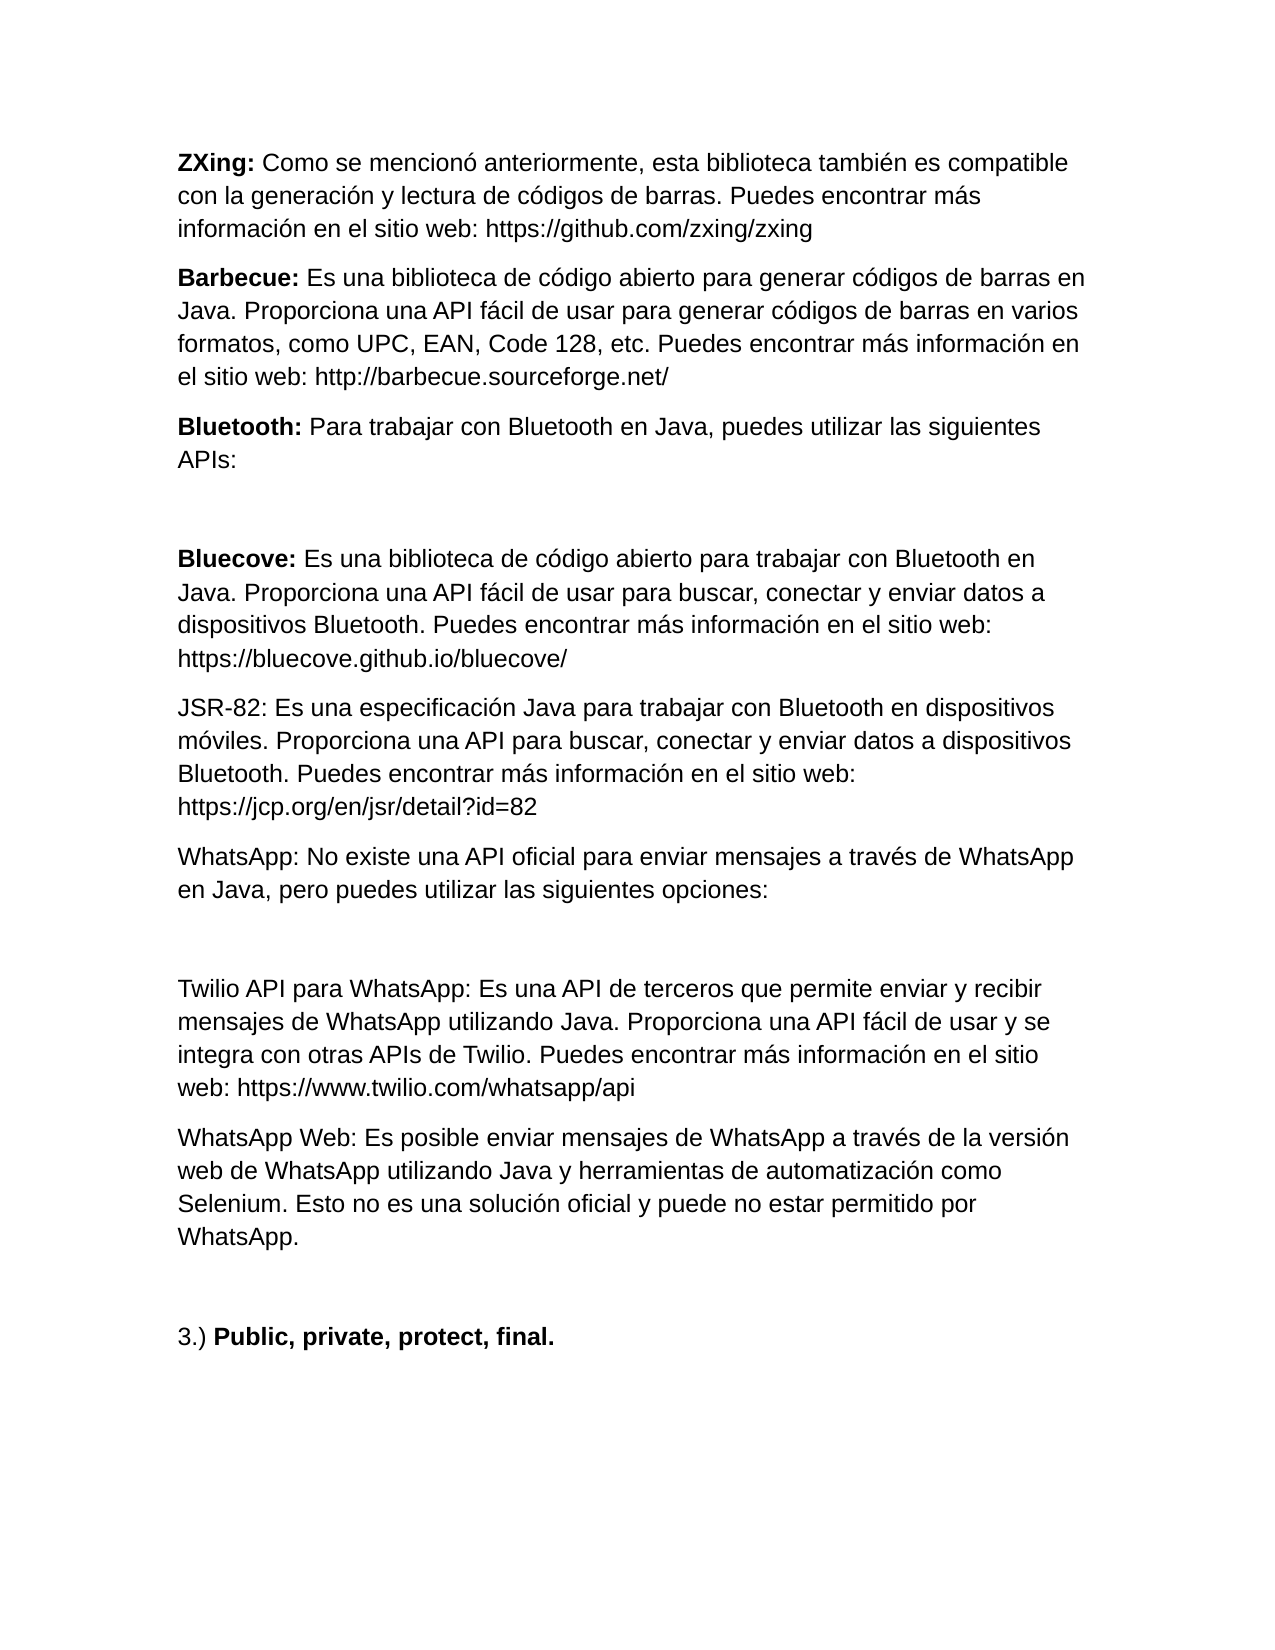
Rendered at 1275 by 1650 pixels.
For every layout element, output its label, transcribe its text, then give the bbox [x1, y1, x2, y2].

text Twilio API para WhatsApp: Es una API de terceros que permite enviar y recibir mensajes de WhatsApp utilizando Java. Proporciona una API fácil de usar y se integra con otras APIs de Twilio. Puedes encontrar más información en el sitio web: https://www.twilio.com/whatsapp/api [177, 974, 1098, 1102]
text WhatsApp: No existe una API oficial para enviar mensajes a través de WhatsApp en Java, pero puedes utilizar las siguientes opciones: [177, 842, 1098, 904]
text JSR-82: Es una especificación Java para trabajar con Bluetooth en dispositivos móviles. Proporciona una API para buscar, conectar y enviar datos a dispositivos Bluetooth. Puedes encontrar más información en el sitio web: https://jcp.org/en/jsr/detail?id=82 [177, 693, 1098, 821]
text ZXing: Como se mencionó anteriormente, esta biblioteca también es compatible con la generación y lectura de códigos de barras. Puedes encontrar más información en el sitio web: https://github.com/zxing/zxing [177, 148, 1098, 242]
text Bluecove: Es una biblioteca de código abierto para trabajar con Bluetooth en Java. Proporciona una API fácil de usar para buscar, conectar y enviar datos a dispositivos Bluetooth. Puedes encontrar más información en el sitio web: https://bluecove.github.io/bluecove/ [177, 544, 1098, 672]
text WhatsApp Web: Es posible enviar mensajes de WhatsApp a través de la versión web de WhatsApp utilizando Java y herramientas de automatización como Selenium. Esto no es una solución oficial y puede no estar permitido por WhatsApp. [177, 1123, 1098, 1251]
text Bluetooth: Para trabajar con Bluetooth en Java, puedes utilizar las siguientes APIs: [177, 412, 1098, 474]
text 3.) Public, private, protect, final. [177, 1322, 1098, 1350]
text Barbecue: Es una biblioteca de código abierto para generar códigos de barras en Java. Proporciona una API fácil de usar para generar códigos de barras en varios formatos, como UPC, EAN, Code 128, etc. Puedes encontrar más información en el sitio web: http://barbecue.sourceforge.net/ [177, 263, 1098, 391]
